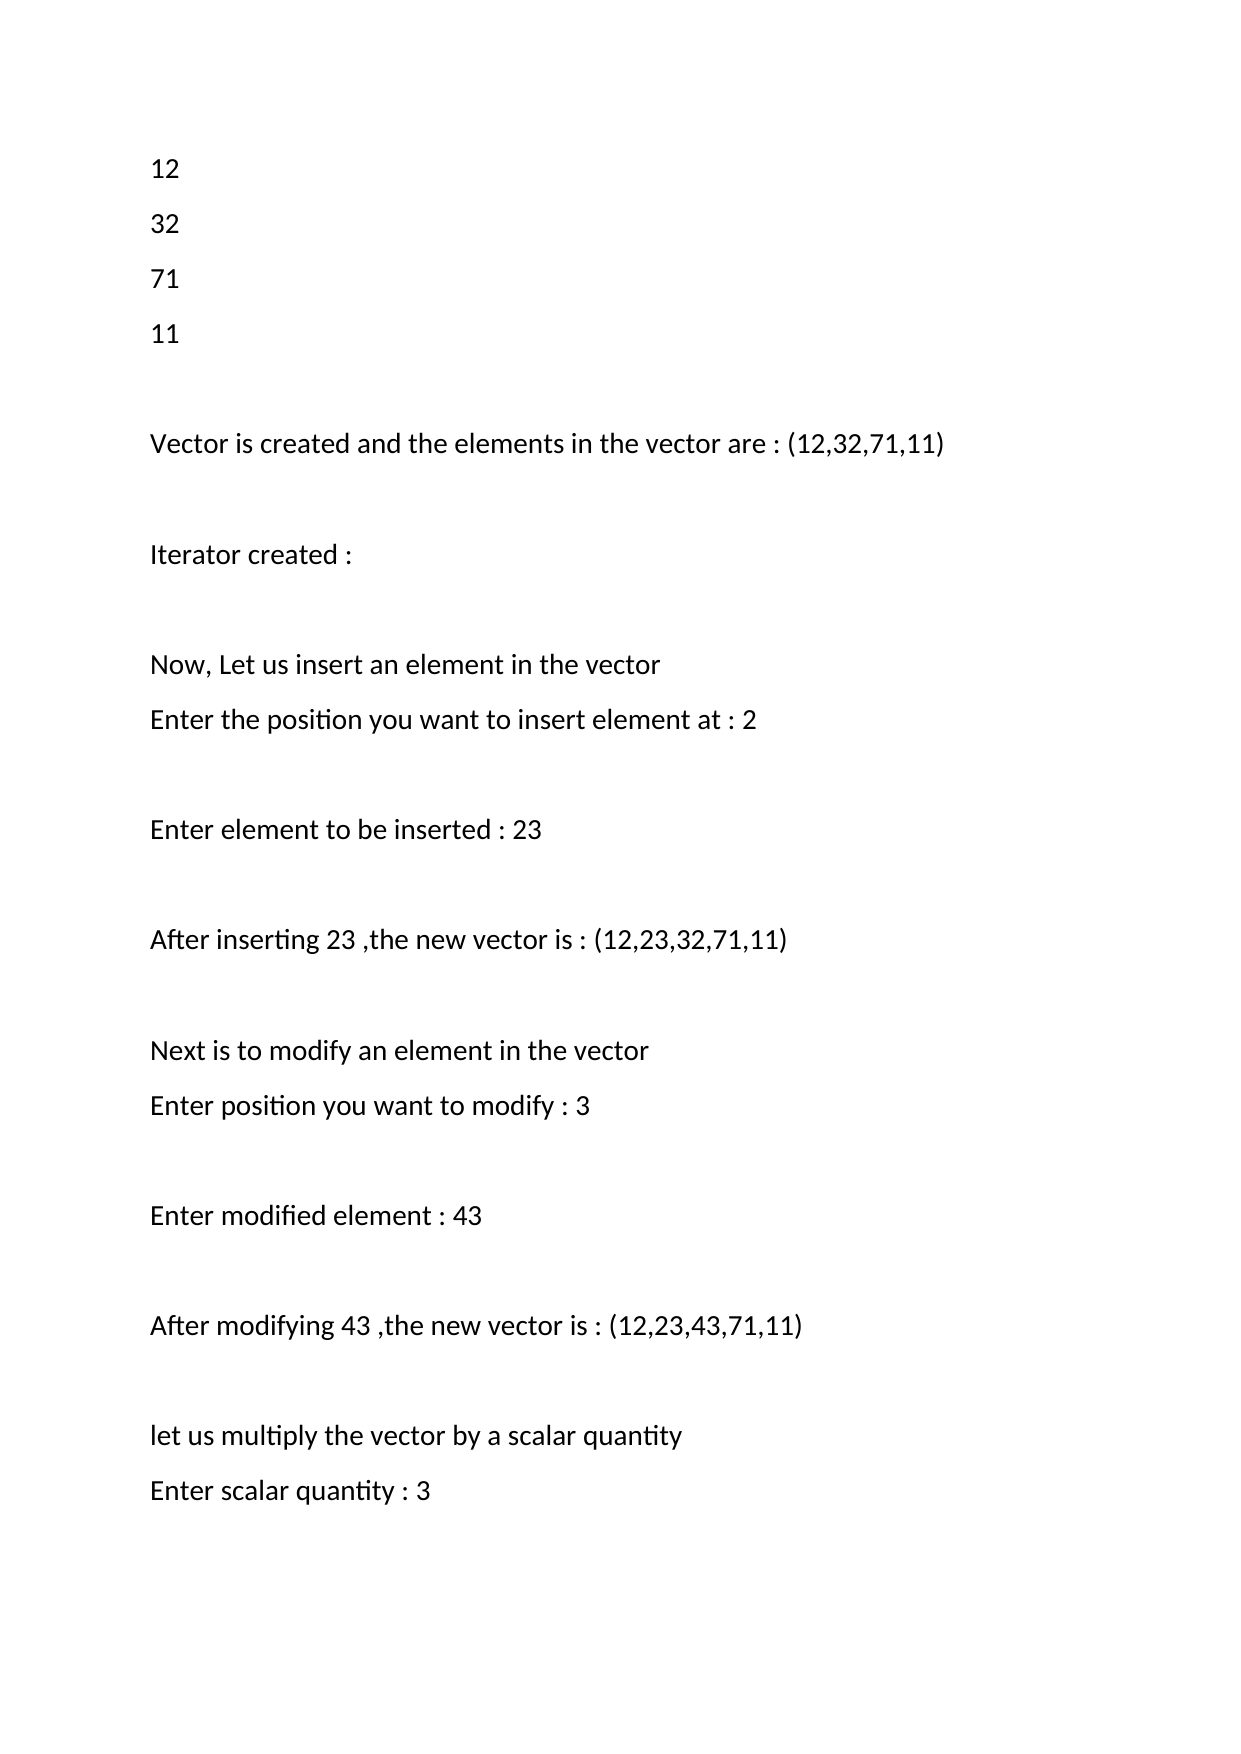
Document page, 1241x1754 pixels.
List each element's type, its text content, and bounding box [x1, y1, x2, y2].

text Now, Let us insert an element in the vector [150, 646, 1090, 682]
text 12 [150, 150, 1090, 186]
text Enter modified element : 43 [150, 1197, 1090, 1233]
text Next is to modify an element in the vector [150, 1032, 1090, 1067]
text 71 [150, 260, 1090, 296]
text let us multiply the vector by a scalar quantity [150, 1417, 1090, 1453]
text 11 [150, 315, 1090, 351]
text After inserting 23 ,the new vector is : (12,23,32,71,11) [150, 921, 1090, 957]
text Enter element to be inserted : 23 [150, 811, 1090, 847]
text Iterator created : [150, 536, 1090, 571]
text Enter scalar quantity : 3 [150, 1472, 1090, 1508]
text Enter the position you want to insert element at : 2 [150, 701, 1090, 737]
text Vector is created and the elements in the vector are : (12,32,71,11) [150, 426, 1090, 461]
text Enter position you want to modify : 3 [150, 1087, 1090, 1122]
text 32 [150, 205, 1090, 241]
text After modifying 43 ,the new vector is : (12,23,43,71,11) [150, 1307, 1090, 1343]
